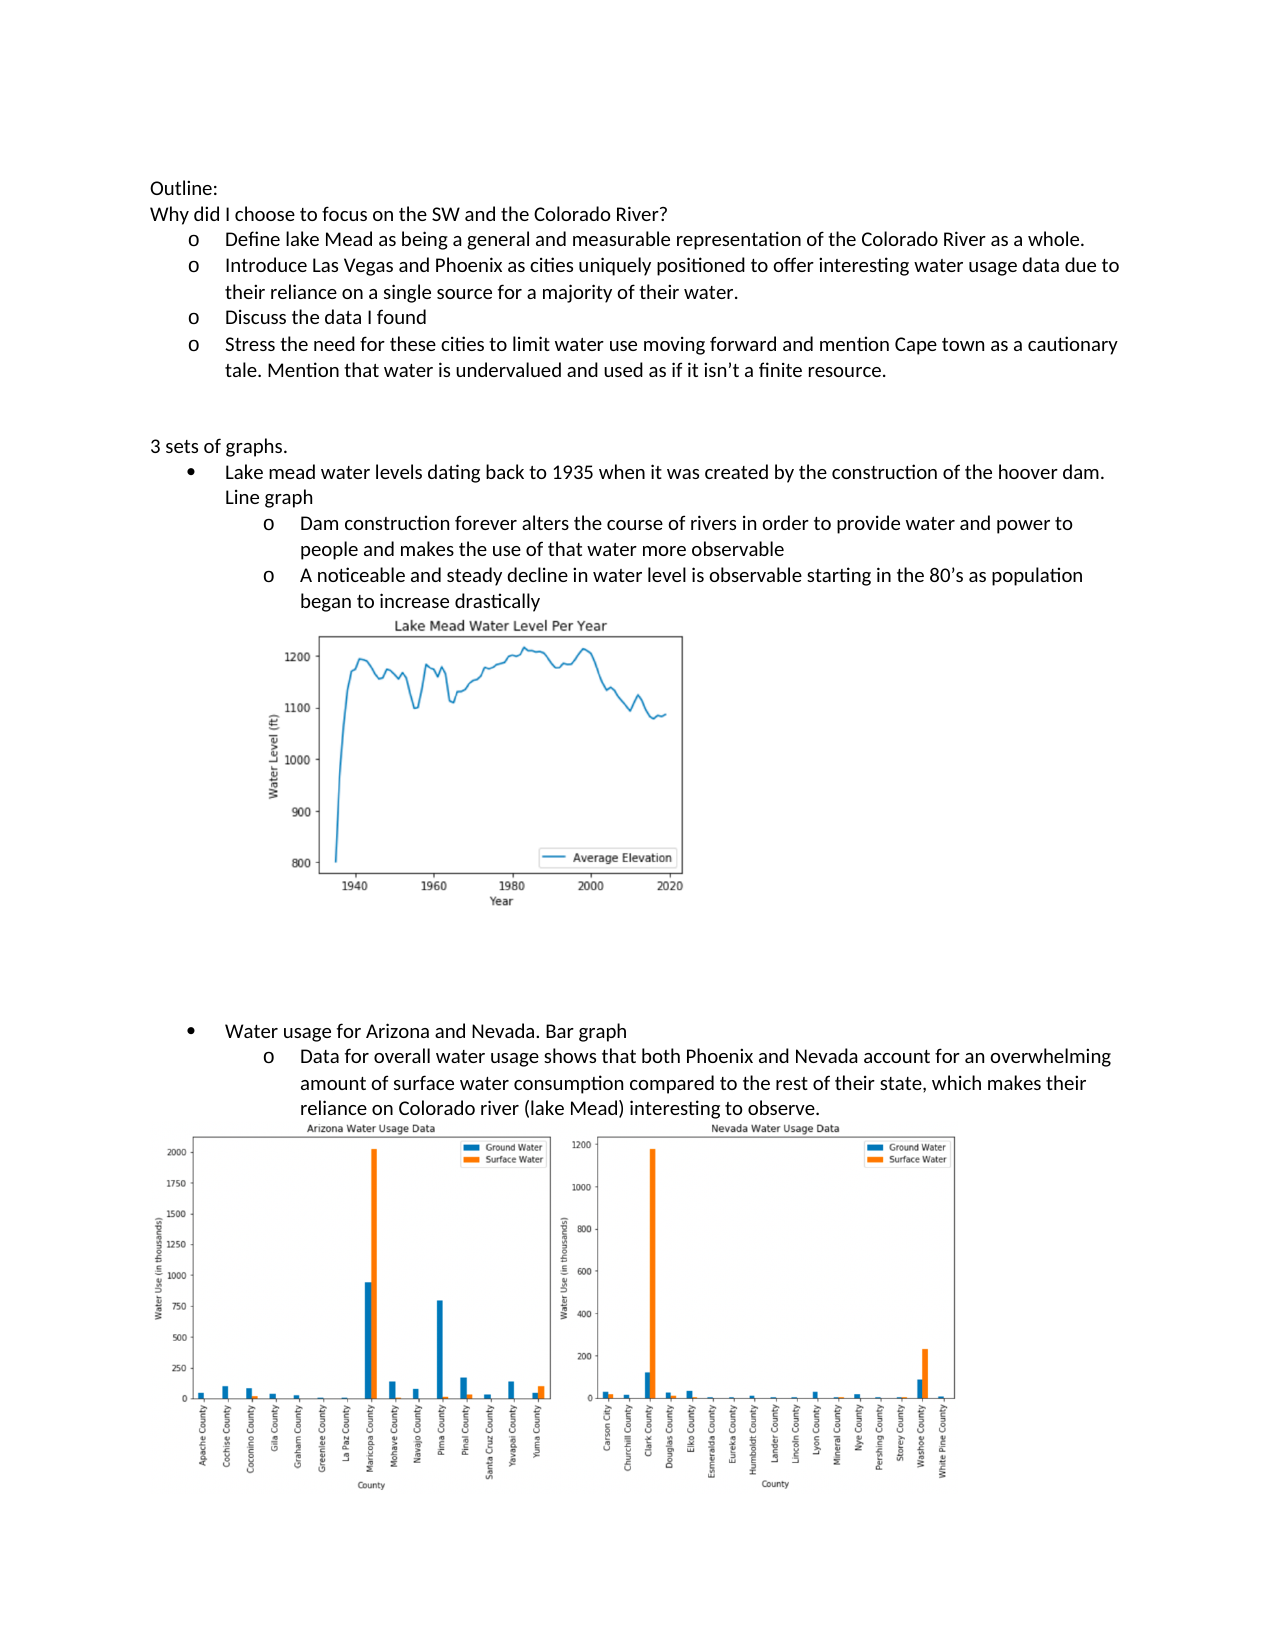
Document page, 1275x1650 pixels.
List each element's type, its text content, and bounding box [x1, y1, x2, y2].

list Discuss the data I found [187, 304, 1125, 331]
list Stress the need for these cities to limit water use moving forward and mention Cape town as a cautionary tale. Mention that water is undervalued and used as if it isn’t a finite resource. [187, 331, 1125, 383]
list Data for overall water usage shows that both Phoenix and Nevada account for an overwhelming amount of surface water consumption compared to the rest of their state, which makes their reliance on Colorado river (lake Mead) interesting to observe. [262, 1044, 1125, 1121]
list Lake mead water levels dating back to 1935 when it was created by the construction of the hoover dam. Line graph [187, 459, 1125, 510]
list Define lake Mead as being a general and measurable representation of the Colorado River as a whole. [187, 226, 1125, 253]
picture [150, 1121, 958, 1494]
list A noticeable and steady decline in water level is observable starting in the 80’s as population began to increase drastically [262, 562, 1125, 614]
text Why did I choose to focus on the SW and the Colorado River? [150, 201, 1125, 226]
text 3 sets of graphs. [150, 434, 1125, 459]
list Water usage for Arizona and Nevada. Bar graph [187, 1018, 1125, 1044]
picture [262, 613, 689, 917]
text Outline: [150, 175, 1125, 201]
list Introduce Las Vegas and Phoenix as cities uniquely positioned to offer interesting water usage data due to their reliance on a single source for a majority of their water. [187, 253, 1125, 304]
list Dam construction forever alters the course of rivers in order to provide water and power to people and makes the use of that water more observable [262, 510, 1125, 562]
